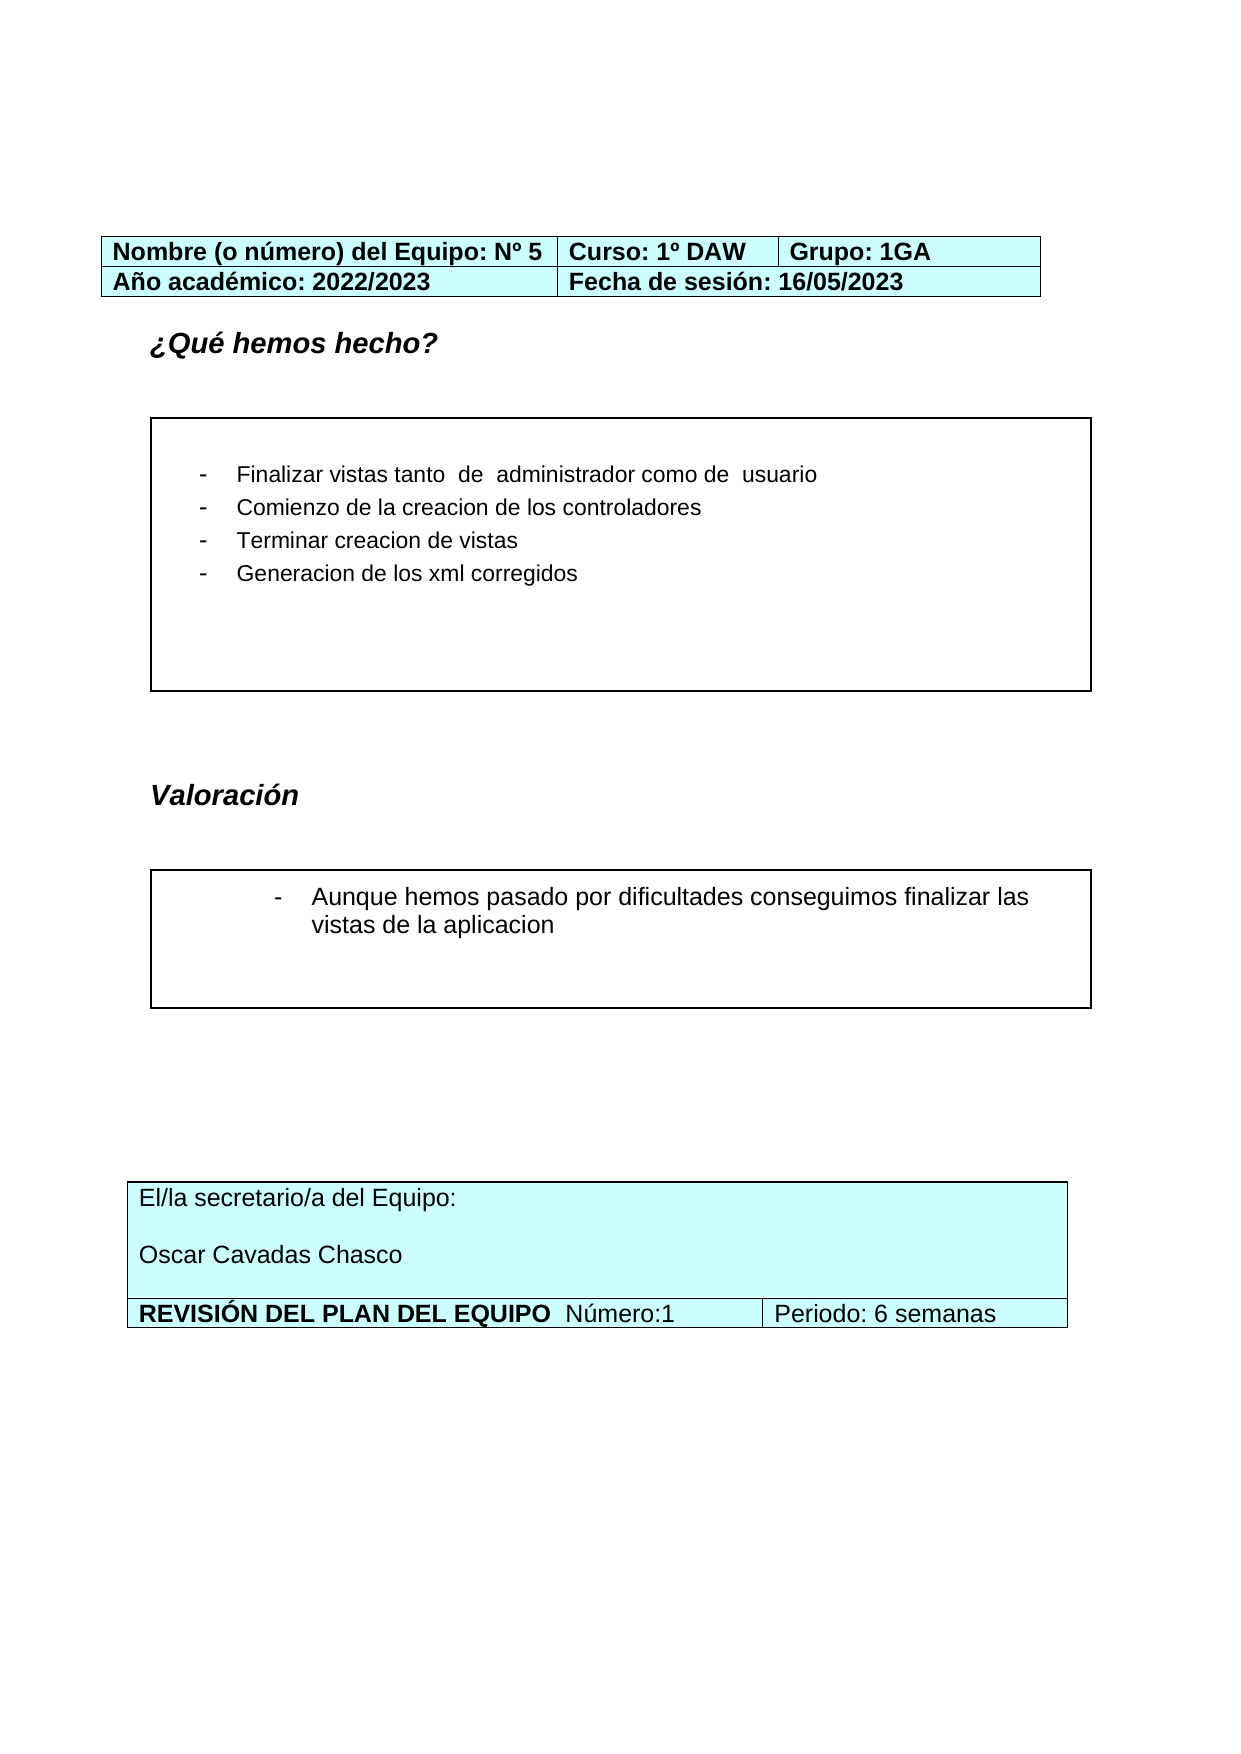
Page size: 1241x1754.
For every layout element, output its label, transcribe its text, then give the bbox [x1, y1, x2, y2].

table_cell Año académico: 2022/2023 [102, 267, 557, 296]
table_header Curso: 1º DAW [558, 237, 778, 266]
table_header Grupo: 1GA [779, 237, 1040, 266]
table_header El/la secretario/a del Equipo: Oscar Cavadas Chasco [128, 1183, 1067, 1297]
table_header Aunque hemos pasado por dificultades conseguimos finalizar las vistas de la aplicacion [152, 871, 1090, 1007]
table_cell Fecha de sesión: 16/05/2023 [558, 267, 1040, 296]
table_cell REVISIÓN DEL PLAN DEL EQUIPO Número:1 [128, 1299, 762, 1327]
table_header Finalizar vistas tanto de administrador como de usuario Comienzo de la creacion de los controladores Terminar creacion de vistas Generacion de los xml corregidos [152, 419, 1090, 689]
text ¿Qué hemos hecho? [150, 326, 1090, 359]
table_header Nombre (o número) del Equipo: Nº 5 [102, 237, 557, 266]
table_cell Periodo: 6 semanas [763, 1299, 1067, 1327]
text Valoración [150, 778, 1090, 811]
